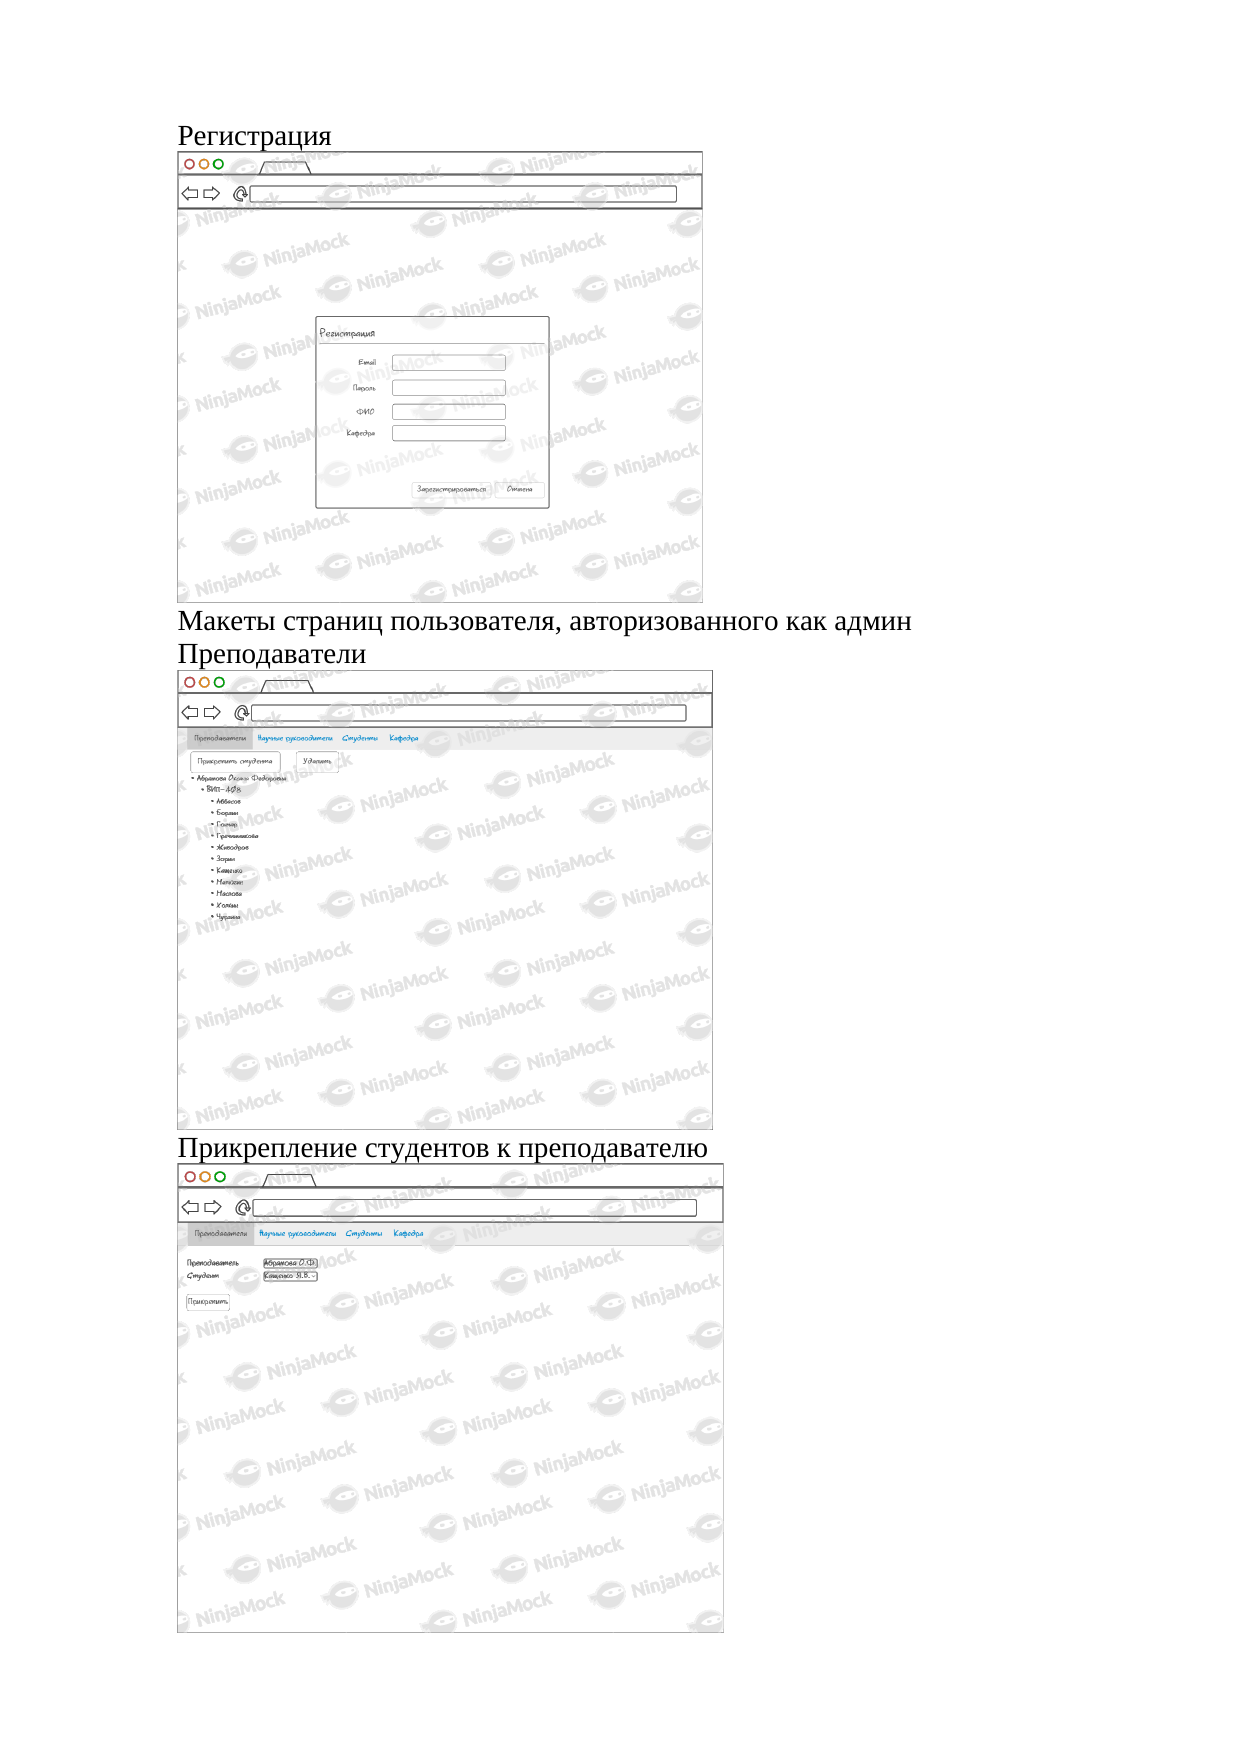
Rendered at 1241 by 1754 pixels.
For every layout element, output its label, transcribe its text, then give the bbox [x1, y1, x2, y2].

picture [177, 1163, 724, 1633]
picture [177, 151, 703, 603]
text Регистрация [177, 118, 1152, 152]
text Преподаватели [177, 636, 1152, 670]
text Макеты страниц пользователя, авторизованного как админ [177, 603, 1152, 636]
text Прикрепление студентов к преподавателю [177, 1130, 1152, 1163]
picture [177, 670, 713, 1130]
